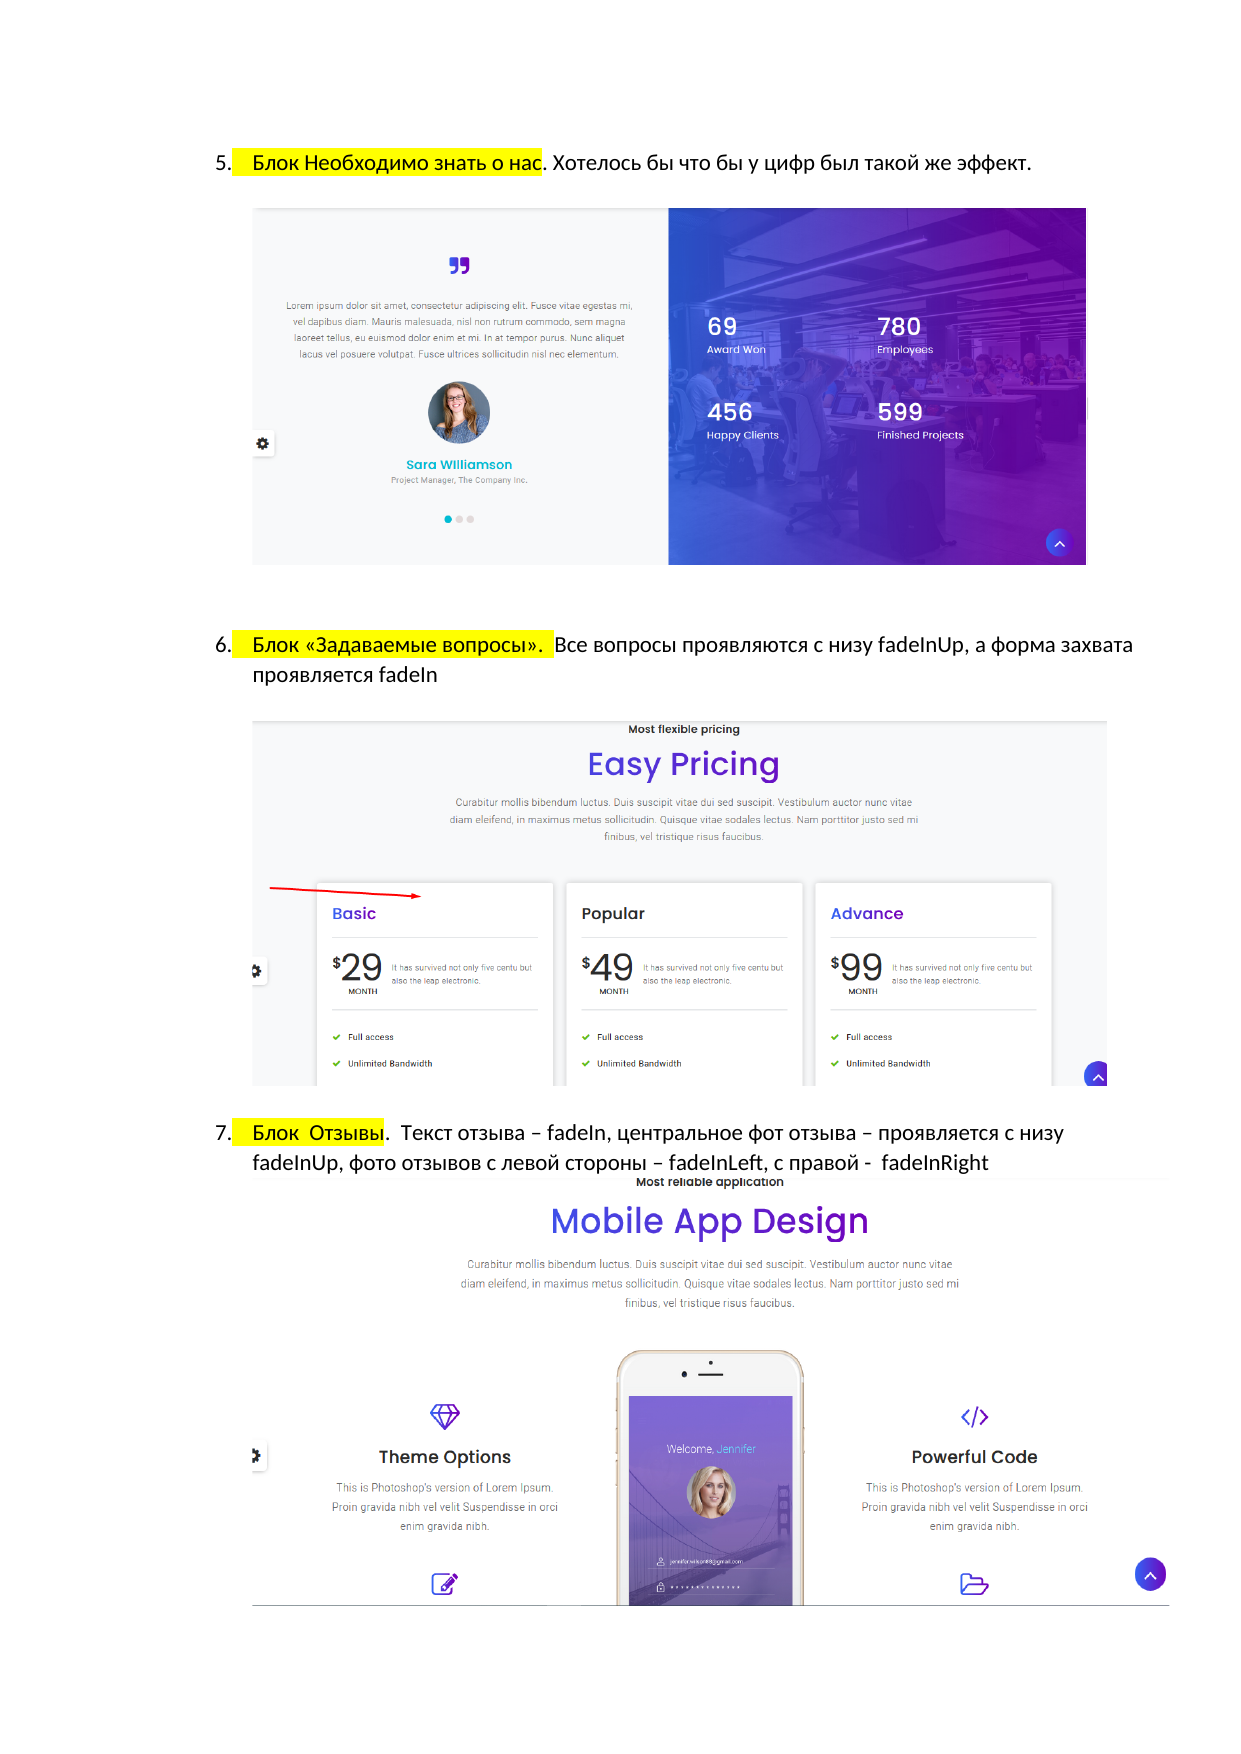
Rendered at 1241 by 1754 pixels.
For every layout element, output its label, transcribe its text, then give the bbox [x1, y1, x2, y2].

list Блок Необходимо знать о нас. Хотелось бы что бы у цифр был такой же эффект. [542, 148, 1152, 176]
list Блок Отзывы. Текст отзыва – fadeIn, центральное фот отзыва – проявляется с низу fadeInUp, фото отзывов с левой стороны – fadeInLeft, с правой - fadeInRight [215, 1118, 1152, 1176]
picture [252, 1178, 1170, 1606]
picture [252, 721, 1107, 1086]
picture [252, 208, 1089, 565]
list Блок «Задаваемые вопросы». Все вопросы проявляются с низу fadeInUp, а форма захвата проявляется fadeIn [215, 630, 1152, 688]
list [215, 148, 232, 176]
